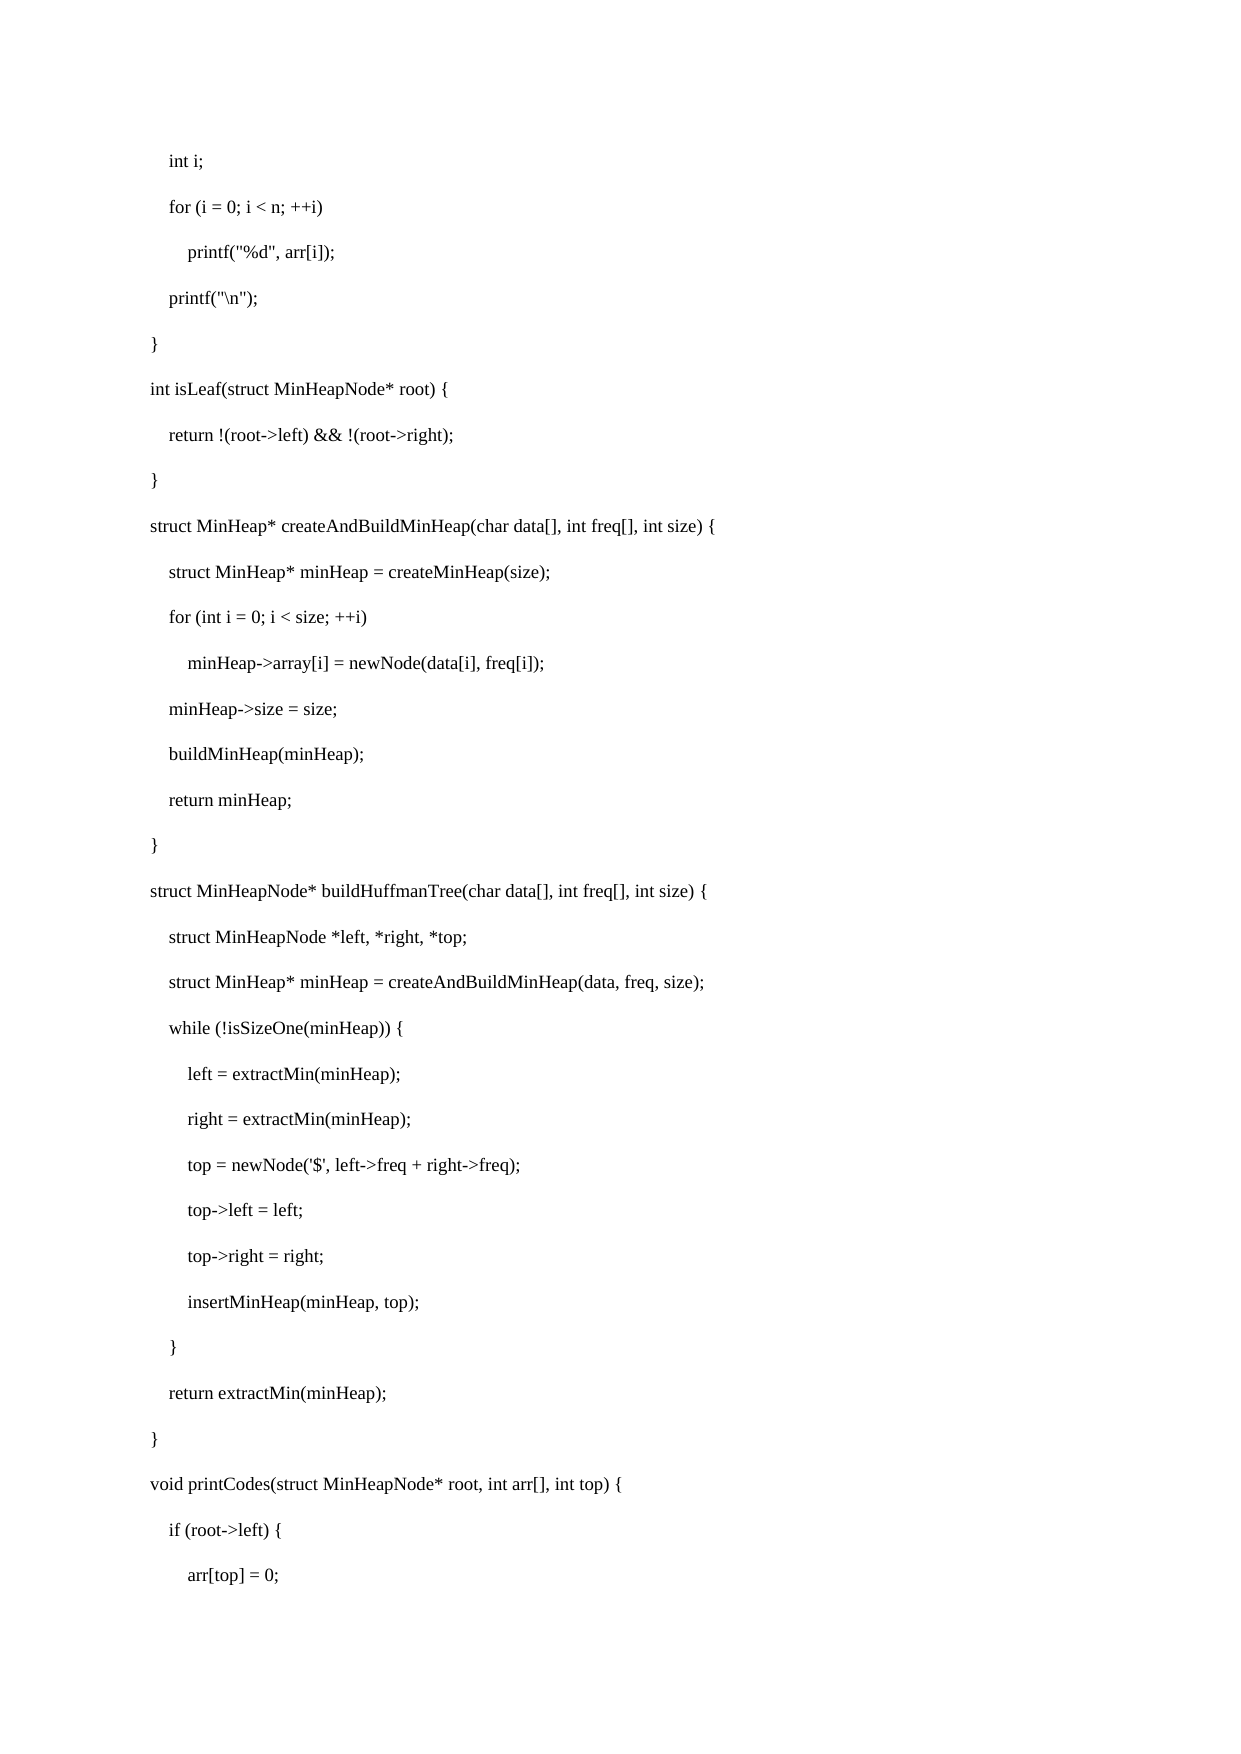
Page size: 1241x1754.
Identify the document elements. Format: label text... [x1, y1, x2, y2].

text right = extractMin(minHeap); [150, 1108, 1090, 1130]
text return !(root->left) && !(root->right); [150, 424, 1090, 445]
text struct MinHeapNode *left, *right, *top; [150, 926, 1090, 947]
text while (!isSizeOne(minHeap)) { [150, 1017, 1090, 1038]
text if (root->left) { [150, 1519, 1090, 1540]
text struct MinHeapNode* buildHuffmanTree(char data[], int freq[], int size) { [150, 880, 1090, 902]
text for (int i = 0; i < size; ++i) [150, 606, 1090, 628]
text top = newNode('$', left->freq + right->freq); [150, 1154, 1090, 1175]
text printf("%d", arr[i]); [150, 241, 1090, 263]
text minHeap->size = size; [150, 697, 1090, 719]
text int isLeaf(struct MinHeapNode* root) { [150, 378, 1090, 400]
text int i; [150, 150, 1090, 172]
text struct MinHeap* createAndBuildMinHeap(char data[], int freq[], int size) { [150, 515, 1090, 537]
text } [150, 1427, 1090, 1449]
text } [150, 469, 1090, 491]
text left = extractMin(minHeap); [150, 1062, 1090, 1084]
text return minHeap; [150, 789, 1090, 810]
text struct MinHeap* minHeap = createAndBuildMinHeap(data, freq, size); [150, 971, 1090, 993]
text struct MinHeap* minHeap = createMinHeap(size); [150, 561, 1090, 582]
text arr[top] = 0; [150, 1564, 1090, 1586]
text top->left = left; [150, 1199, 1090, 1221]
text } [150, 834, 1090, 856]
text void printCodes(struct MinHeapNode* root, int arr[], int top) { [150, 1473, 1090, 1495]
text } [150, 1336, 1090, 1358]
text top->right = right; [150, 1245, 1090, 1267]
text minHeap->array[i] = newNode(data[i], freq[i]); [150, 652, 1090, 673]
text insertMinHeap(minHeap, top); [150, 1291, 1090, 1312]
text } [150, 332, 1090, 354]
text return extractMin(minHeap); [150, 1382, 1090, 1403]
text for (i = 0; i < n; ++i) [150, 196, 1090, 217]
text buildMinHeap(minHeap); [150, 743, 1090, 765]
text printf("\n"); [150, 287, 1090, 308]
